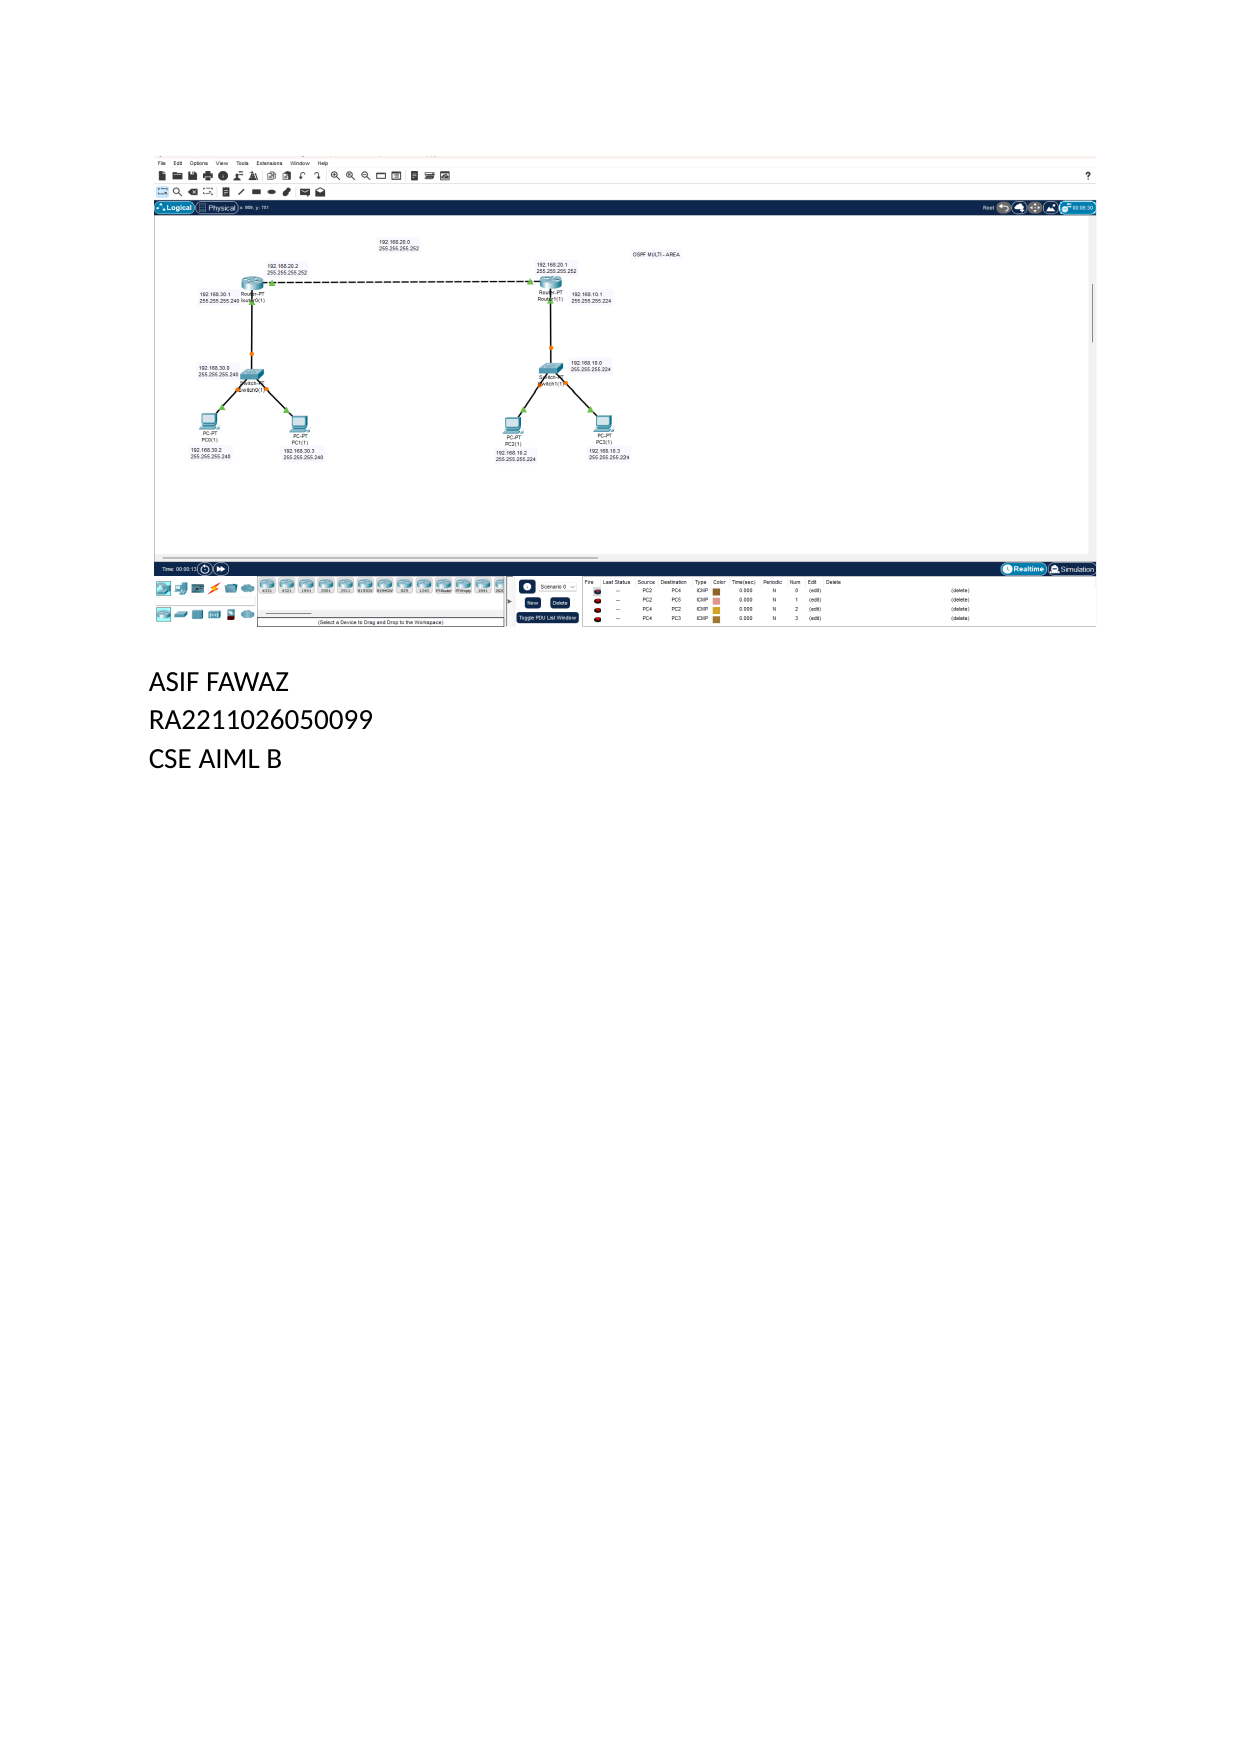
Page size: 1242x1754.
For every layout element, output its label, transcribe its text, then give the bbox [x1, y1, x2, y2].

picture [153, 156, 1097, 627]
text ASIF FAWAZ [148, 663, 1083, 698]
text RA2211026050099 [148, 701, 1083, 737]
text CSE AIML B [148, 740, 1083, 776]
